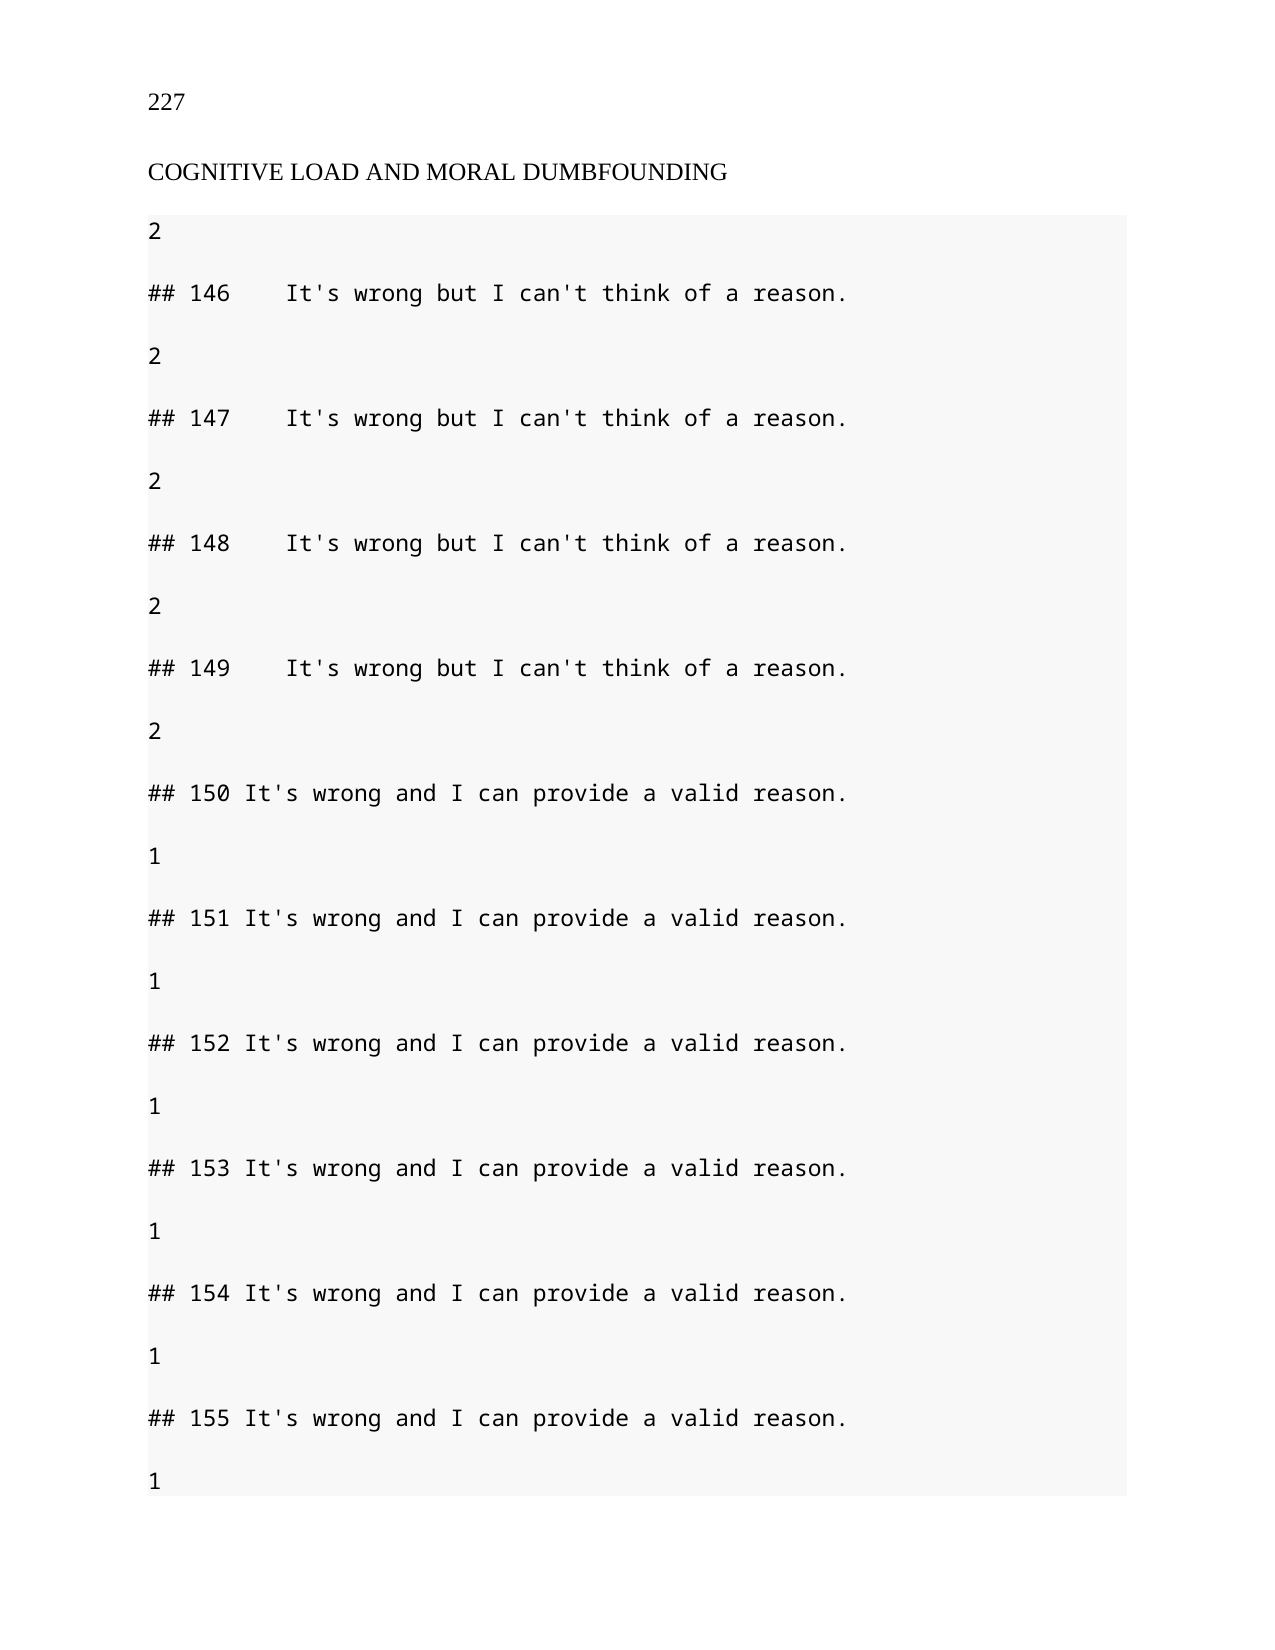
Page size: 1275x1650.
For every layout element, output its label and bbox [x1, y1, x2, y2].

text [148, 215, 1127, 1496]
